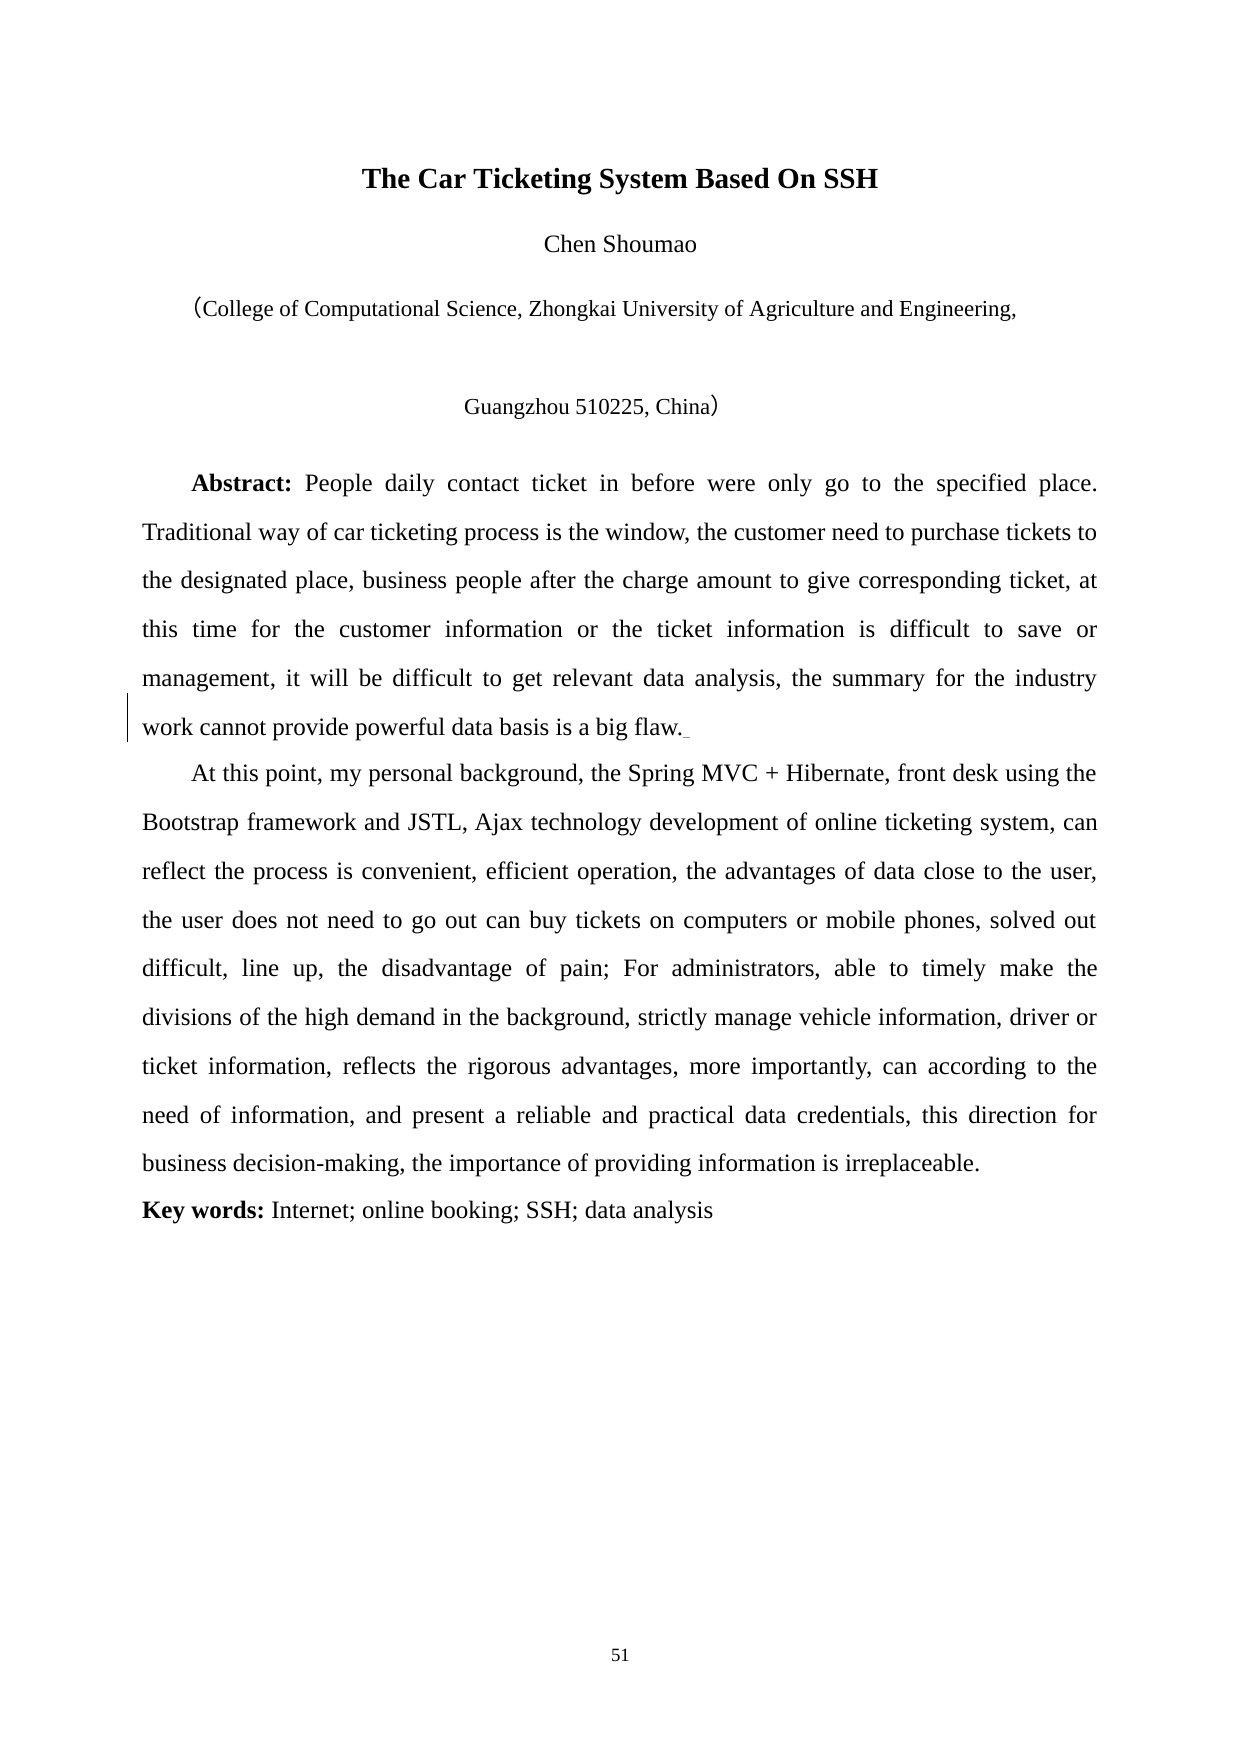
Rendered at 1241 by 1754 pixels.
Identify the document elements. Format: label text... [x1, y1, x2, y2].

text Abstract: People daily contact ticket in before were only go to the specified place. Traditional way of car ticketing process is the window, the customer need to purchase tickets to the designated place, business people after the charge amount to give corresponding ticket, at this time for the customer information or the ticket information is difficult to save or management, it will be difficult to get relevant data analysis, the summary for the industry work cannot provide powerful data basis is a big flaw. [142, 466, 1098, 742]
text Key words: Internet; online booking; SSH; data analysis [142, 1193, 1098, 1226]
text At this point, my personal background, the Spring MVC + Hibernate, front desk using the Bootstrap framework and JSTL, Ajax technology development of online ticketing system, can reflect the process is convenient, efficient operation, the advantages of data close to the user, the user does not need to go out can buy tickets on computers or mobile phones, solved out difficult, line up, the disadvantage of pain; For administrators, able to timely make the divisions of the high demand in the background, strictly manage vehicle information, driver or ticket information, reflects the rigorous advantages, more importantly, can according to the need of information, and present a reliable and practical data credentials, this direction for business decision-making, the importance of providing information is irreplaceable. [142, 757, 1098, 1179]
text The Car Ticketing System Based On SSH [142, 146, 1098, 211]
text Chen Shoumao [142, 227, 1098, 260]
text （College of Computational Science, Zhongkai University of Agriculture and Engineering, Guangzhou 510225, China） [142, 274, 1055, 437]
